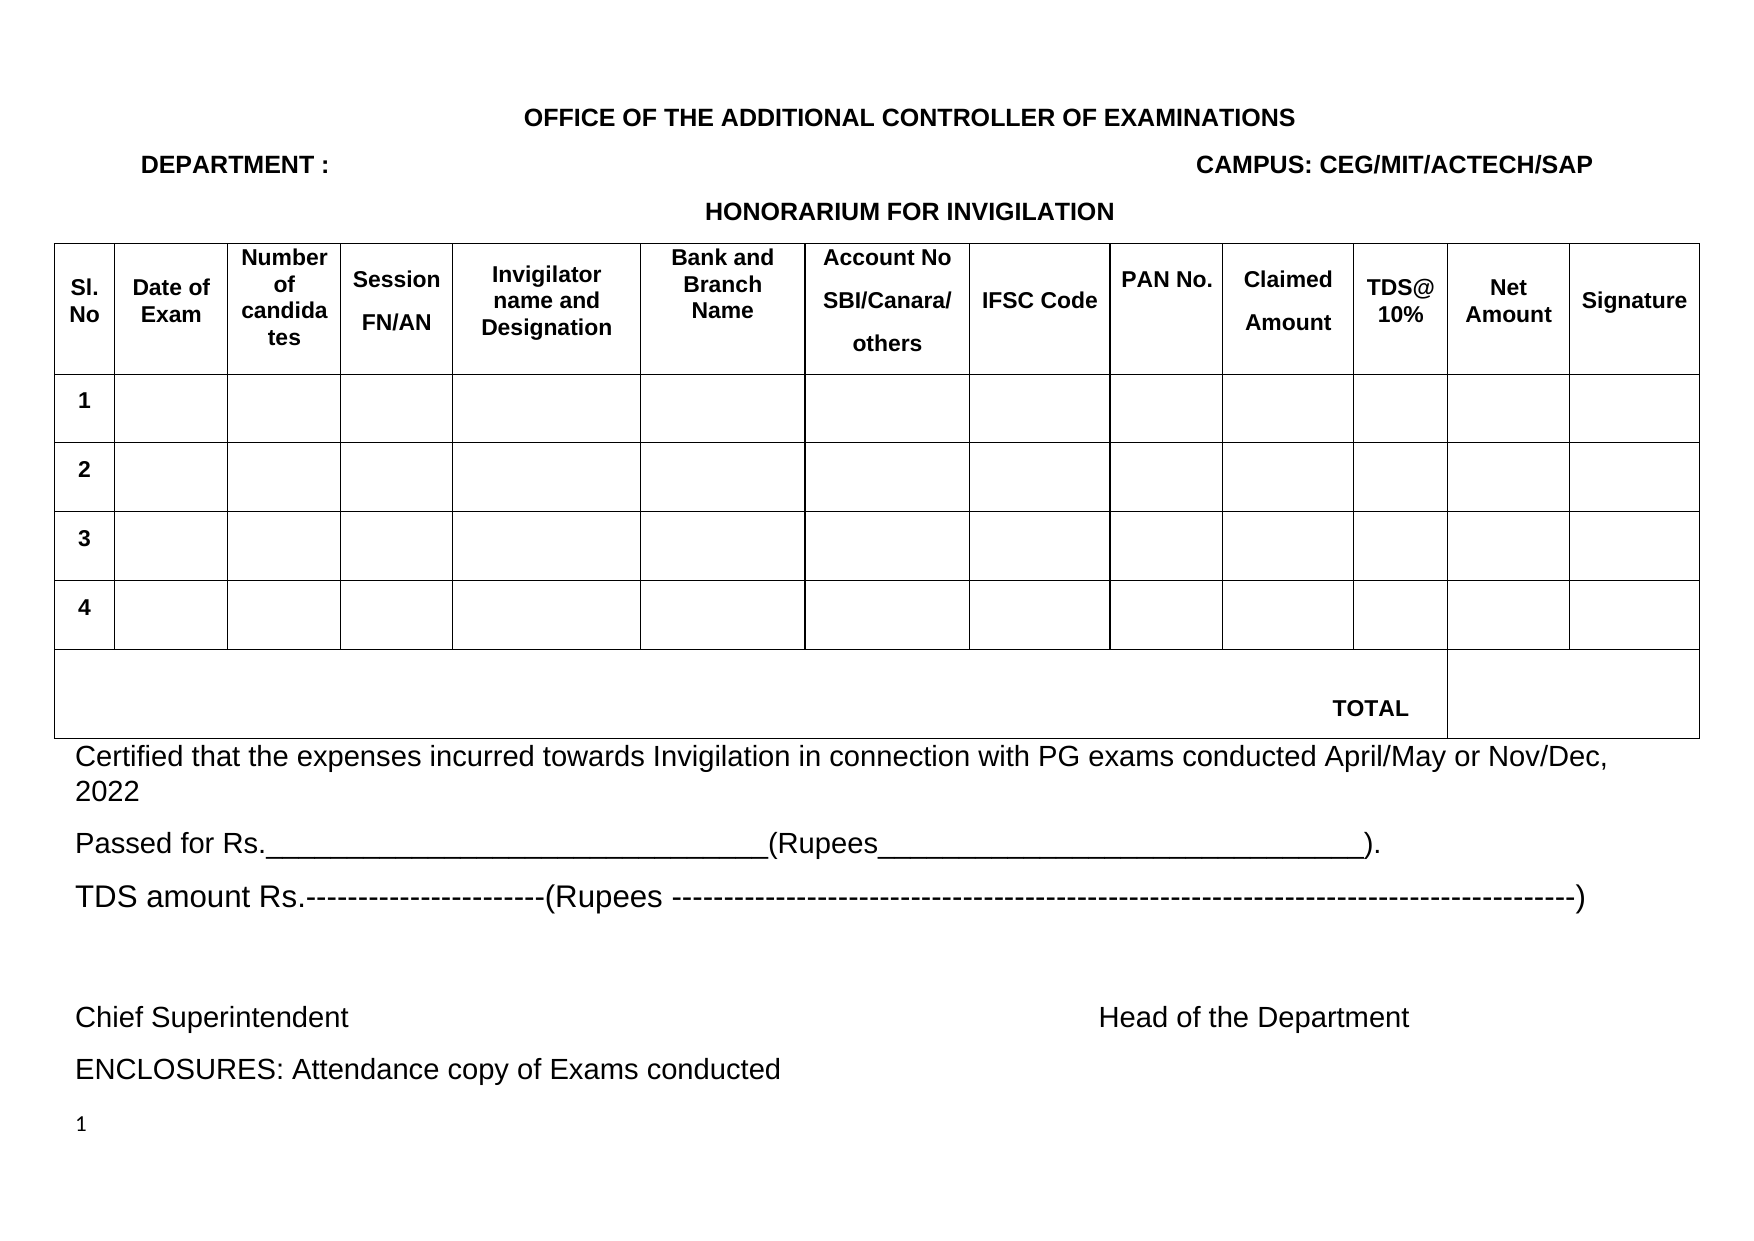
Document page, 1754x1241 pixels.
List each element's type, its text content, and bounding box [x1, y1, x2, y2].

table_cell [641, 581, 804, 649]
table_cell [1223, 512, 1353, 580]
table_header Account No SBI/Canara/ others [806, 244, 969, 373]
table_cell [341, 581, 452, 649]
table_cell [228, 581, 340, 649]
table_header Sl.No [55, 244, 114, 373]
table_cell [806, 581, 969, 649]
table_cell [1448, 581, 1569, 649]
table_header PAN No. [1111, 244, 1222, 373]
table_cell [1448, 650, 1699, 738]
table_cell 4 [55, 581, 114, 649]
table_cell [970, 443, 1109, 511]
text Chief Superintendent Head of the Department [75, 1000, 1679, 1033]
text DEPARTMENT : CAMPUS: CEG/MIT/ACTECH/SAP [141, 150, 1679, 178]
table_cell [341, 443, 452, 511]
table_cell [228, 375, 340, 442]
table_cell TOTAL [55, 650, 1447, 738]
table_cell [115, 581, 227, 649]
table_cell 1 [55, 375, 114, 442]
table_cell [1570, 581, 1699, 649]
table_header Bank and Branch Name [641, 244, 804, 373]
table_header TDS@ 10% [1354, 244, 1447, 373]
table_cell 3 [55, 512, 114, 580]
table_cell [453, 443, 640, 511]
table_header Date of Exam [115, 244, 227, 373]
table_cell [1448, 443, 1569, 511]
table_cell [1570, 443, 1699, 511]
text Passed for Rs._______________________________(Rupees______________________________). [75, 826, 1679, 859]
table_cell [1354, 581, 1447, 649]
table_cell [1570, 512, 1699, 580]
table_cell [1111, 375, 1222, 442]
table_cell [341, 375, 452, 442]
table_cell [228, 443, 340, 511]
table_header IFSC Code [970, 244, 1109, 373]
text Certified that the expenses incurred towards Invigilation in connection with PG exams conducted April/May or Nov/Dec, 2022 [75, 739, 1679, 807]
table_cell [970, 512, 1109, 580]
text ENCLOSURES: Attendance copy of Exams conducted [75, 1052, 1679, 1085]
table_cell [341, 512, 452, 580]
table_cell [1223, 581, 1353, 649]
table_cell [806, 375, 969, 442]
table_header Net Amount [1448, 244, 1569, 373]
table_cell [641, 443, 804, 511]
table_cell [806, 443, 969, 511]
table_cell [970, 581, 1109, 649]
table_cell [115, 512, 227, 580]
table_cell 2 [55, 443, 114, 511]
text HONORARIUM FOR INVIGILATION [141, 197, 1679, 225]
text TDS amount Rs.-----------------------(Rupees ---------------------------------------------------------------------------------------) [75, 878, 1679, 913]
table_header Signature [1570, 244, 1699, 373]
table_cell [453, 375, 640, 442]
table_cell [1354, 443, 1447, 511]
table_cell [1111, 443, 1222, 511]
text OFFICE OF THE ADDITIONAL CONTROLLER OF EXAMINATIONS [141, 103, 1679, 132]
table_cell [1223, 375, 1353, 442]
table_cell [1111, 581, 1222, 649]
table_cell [1354, 512, 1447, 580]
table_cell [453, 512, 640, 580]
table_cell [115, 443, 227, 511]
table_cell [641, 512, 804, 580]
table_header Session FN/AN [341, 244, 452, 373]
table_header Claimed Amount [1223, 244, 1353, 373]
table_header Number of candidates [228, 244, 340, 373]
table_cell [1111, 512, 1222, 580]
table_cell [453, 581, 640, 649]
table_cell [1570, 375, 1699, 442]
table_cell [806, 512, 969, 580]
table_cell [1223, 443, 1353, 511]
table_cell [641, 375, 804, 442]
table_cell [115, 375, 227, 442]
table_cell [228, 512, 340, 580]
table_cell [1354, 375, 1447, 442]
table_header Invigilator name and Designation [453, 244, 640, 373]
table_cell [970, 375, 1109, 442]
table_cell [1448, 512, 1569, 580]
table_cell [1448, 375, 1569, 442]
